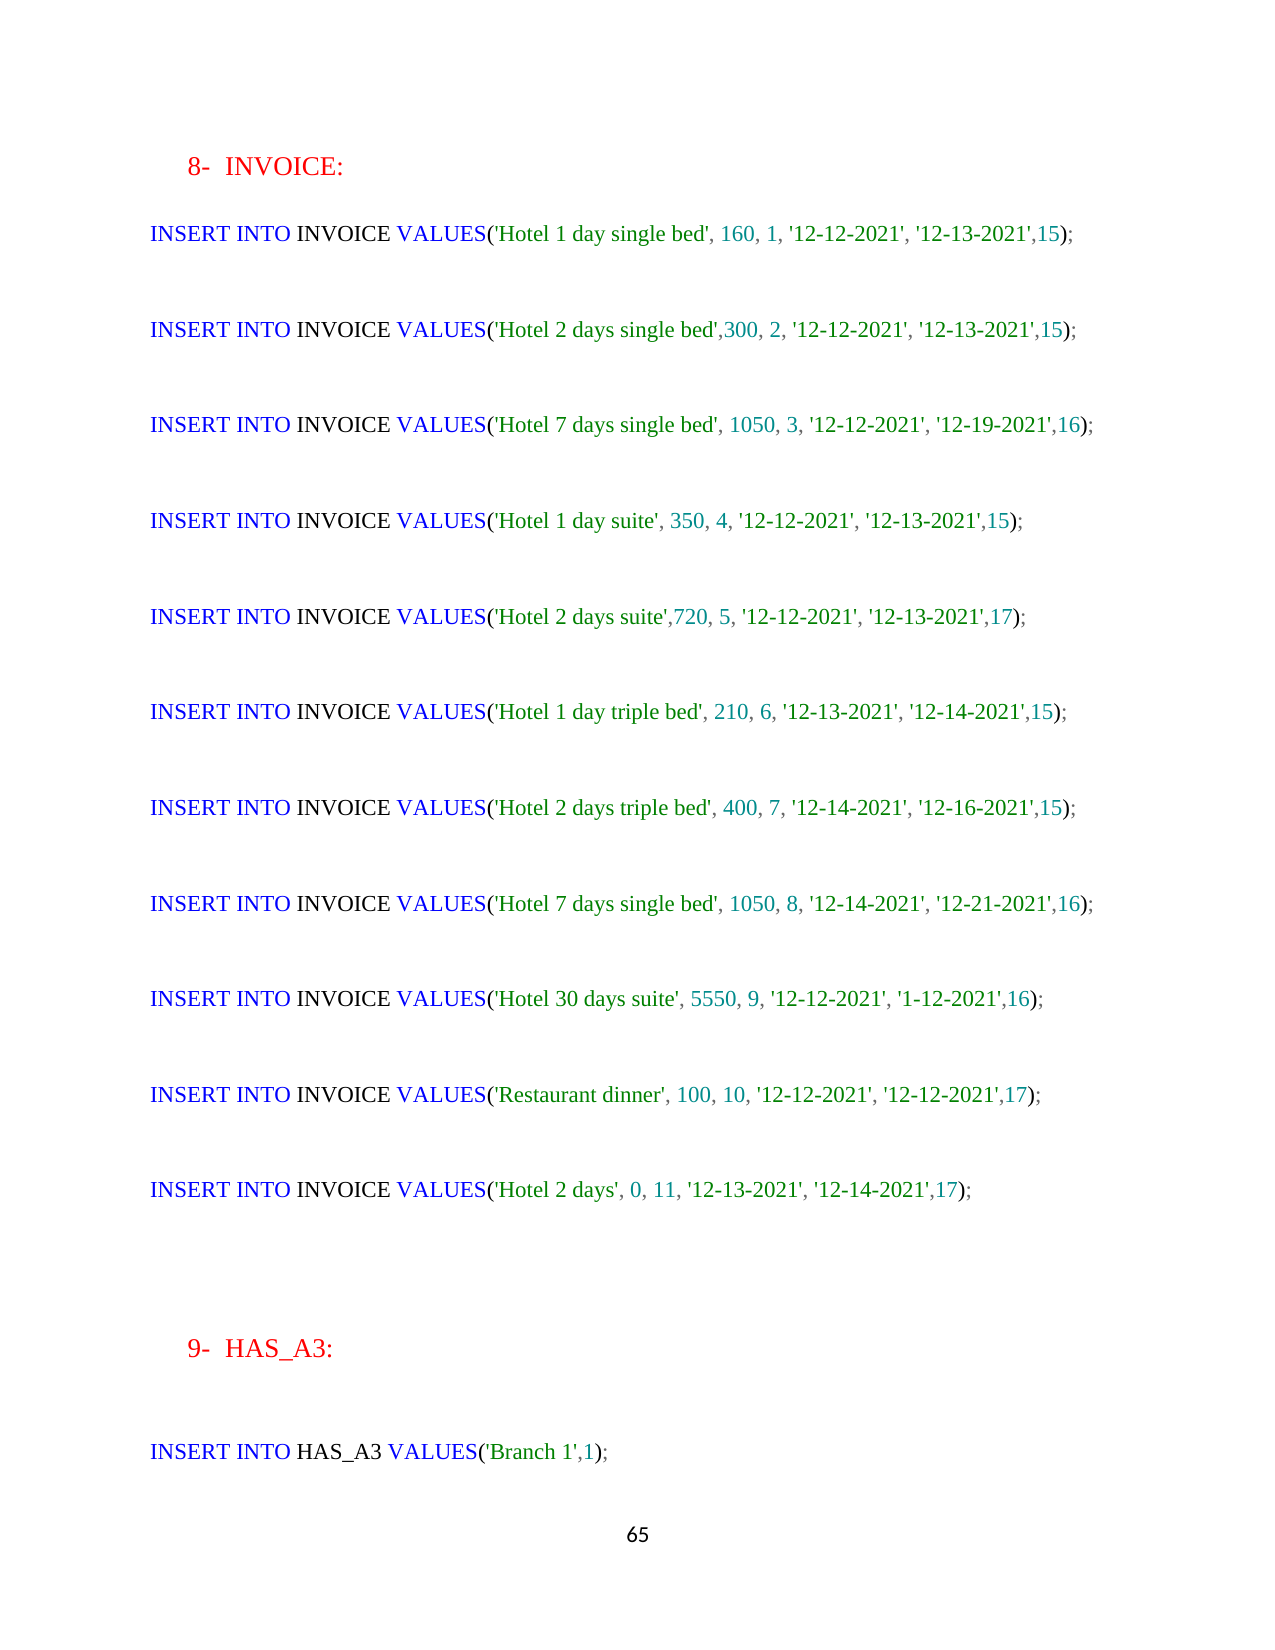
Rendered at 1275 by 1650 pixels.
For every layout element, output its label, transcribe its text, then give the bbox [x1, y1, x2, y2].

subtitle INVOICE: [187, 150, 1125, 181]
text INSERT INTO INVOICE VALUES('Hotel 2 days triple bed', 400, 7, '12-14-2021', '12-16-2021',15); [150, 754, 1125, 820]
subtitle HAS_A3: [187, 1332, 1125, 1363]
text INSERT INTO INVOICE VALUES('Hotel 2 days suite',720, 5, '12-12-2021', '12-13-2021',17); [150, 563, 1125, 629]
text INSERT INTO INVOICE VALUES('Hotel 7 days single bed', 1050, 3, '12-12-2021', '12-19-2021',16); [150, 372, 1125, 438]
text INSERT INTO INVOICE VALUES('Hotel 1 day triple bed', 210, 6, '12-13-2021', '12-14-2021',15); [150, 659, 1125, 725]
text INSERT INTO INVOICE VALUES('Hotel 1 day suite', 350, 4, '12-12-2021', '12-13-2021',15); [150, 468, 1125, 533]
text INSERT INTO INVOICE VALUES('Hotel 2 days', 0, 11, '12-13-2021', '12-14-2021',17); [150, 1137, 1125, 1245]
text INSERT INTO INVOICE VALUES('Restaurant dinner', 100, 10, '12-12-2021', '12-12-2021',17); [150, 1041, 1125, 1107]
text INSERT INTO INVOICE VALUES('Hotel 7 days single bed', 1050, 8, '12-14-2021', '12-21-2021',16); [150, 850, 1125, 916]
text INSERT INTO HAS_A3 VALUES('Branch 1',1); [150, 1412, 1125, 1464]
text INSERT INTO INVOICE VALUES('Hotel 1 day single bed', 160, 1, '12-12-2021', '12-13-2021',15); [150, 183, 1125, 247]
text INSERT INTO INVOICE VALUES('Hotel 2 days single bed',300, 2, '12-12-2021', '12-13-2021',15); [150, 276, 1125, 342]
text INSERT INTO INVOICE VALUES('Hotel 30 days suite', 5550, 9, '12-12-2021', '1-12-2021',16); [150, 946, 1125, 1012]
